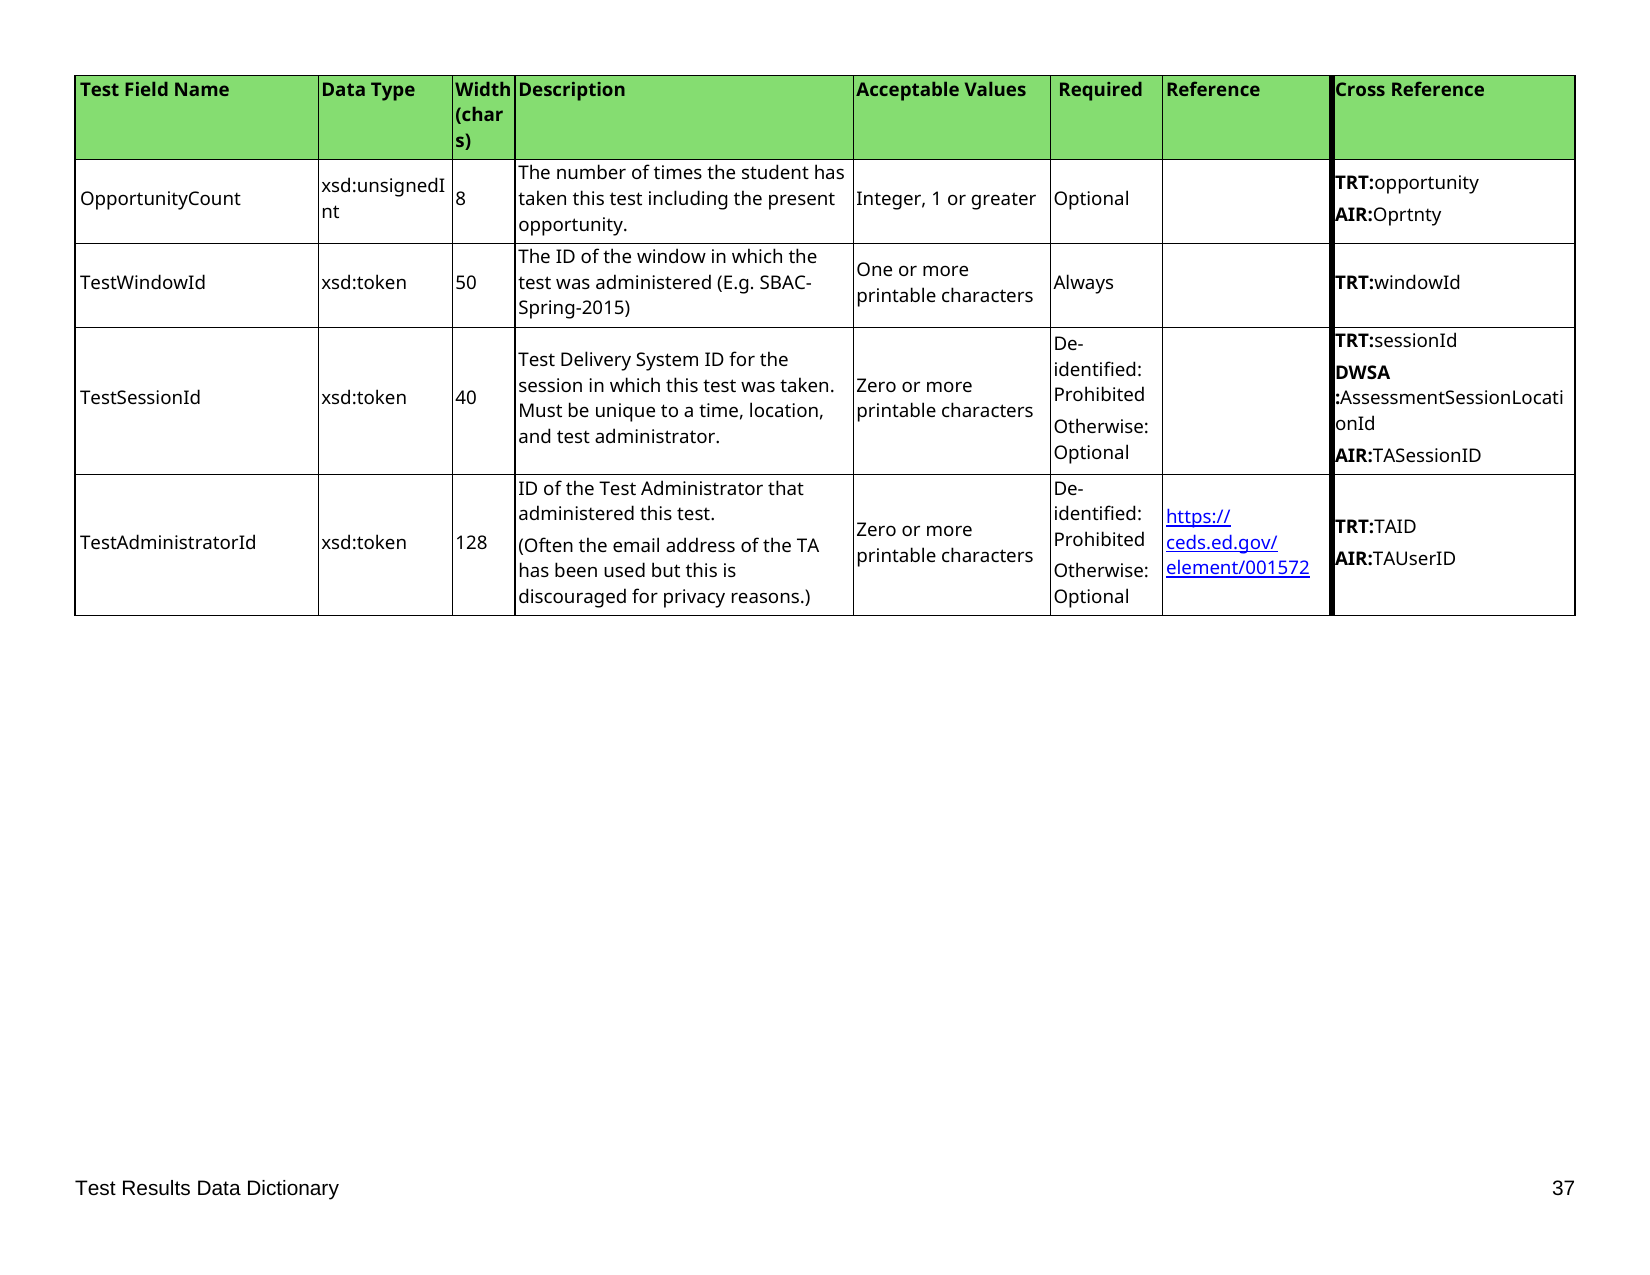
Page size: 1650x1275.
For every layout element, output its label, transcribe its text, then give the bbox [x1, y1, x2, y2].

table_cell xsd:token [319, 475, 452, 615]
table_cell xsd:unsignedInt [319, 160, 452, 243]
table_cell [1163, 160, 1329, 243]
table_cell https://ceds.ed.gov/element/001572 [1163, 475, 1329, 615]
table_cell OpportunityCount [76, 160, 318, 243]
table_cell De-identified: Prohibited Otherwise: Optional [1051, 328, 1162, 474]
table_cell [1163, 328, 1329, 474]
table_cell TestAdministratorId [76, 475, 318, 615]
table_cell The number of times the student has taken this test including the present opportunity. [516, 160, 853, 243]
table_cell Integer, 1 or greater [854, 160, 1050, 243]
table_cell Always [1051, 244, 1162, 327]
table_header Required [1051, 76, 1162, 159]
table_header Data Type [319, 76, 452, 159]
table_cell Zero or more printable characters [854, 475, 1050, 615]
table_cell De-identified: Prohibited Otherwise: Optional [1051, 475, 1162, 615]
table_cell One or more printable characters [854, 244, 1050, 327]
table_cell TRT:opportunity AIR:Oprtnty [1335, 160, 1574, 243]
table_cell TRT:TAID AIR:TAUserID [1335, 475, 1574, 615]
table_header Acceptable Values [854, 76, 1050, 159]
table_header Test Field Name [76, 76, 318, 159]
table_cell [1163, 244, 1329, 327]
table_cell TestSessionId [76, 328, 318, 474]
table_header Description [516, 76, 853, 159]
table_header Width (chars) [453, 76, 514, 159]
table_cell TRT:sessionId DWSA:AssessmentSessionLocationId AIR:TASessionID [1335, 328, 1574, 474]
table_cell 128 [453, 475, 514, 615]
table_cell TestWindowId [76, 244, 318, 327]
table_cell 8 [453, 160, 514, 243]
table_cell Test Delivery System ID for the session in which this test was taken. Must be unique to a time, location, and test administrator. [516, 328, 853, 474]
table_cell ID of the Test Administrator that administered this test. (Often the email address of the TA has been used but this is discouraged for privacy reasons.) [516, 475, 853, 615]
table_header Cross Reference [1335, 76, 1574, 159]
table_cell xsd:token [319, 328, 452, 474]
table_cell Zero or more printable characters [854, 328, 1050, 474]
table_cell TRT:windowId [1335, 244, 1574, 327]
table_cell 40 [453, 328, 514, 474]
table_cell xsd:token [319, 244, 452, 327]
table_header Reference [1163, 76, 1329, 159]
table_cell The ID of the window in which the test was administered (E.g. SBAC-Spring-2015) [516, 244, 853, 327]
table_cell Optional [1051, 160, 1162, 243]
table_cell 50 [453, 244, 514, 327]
